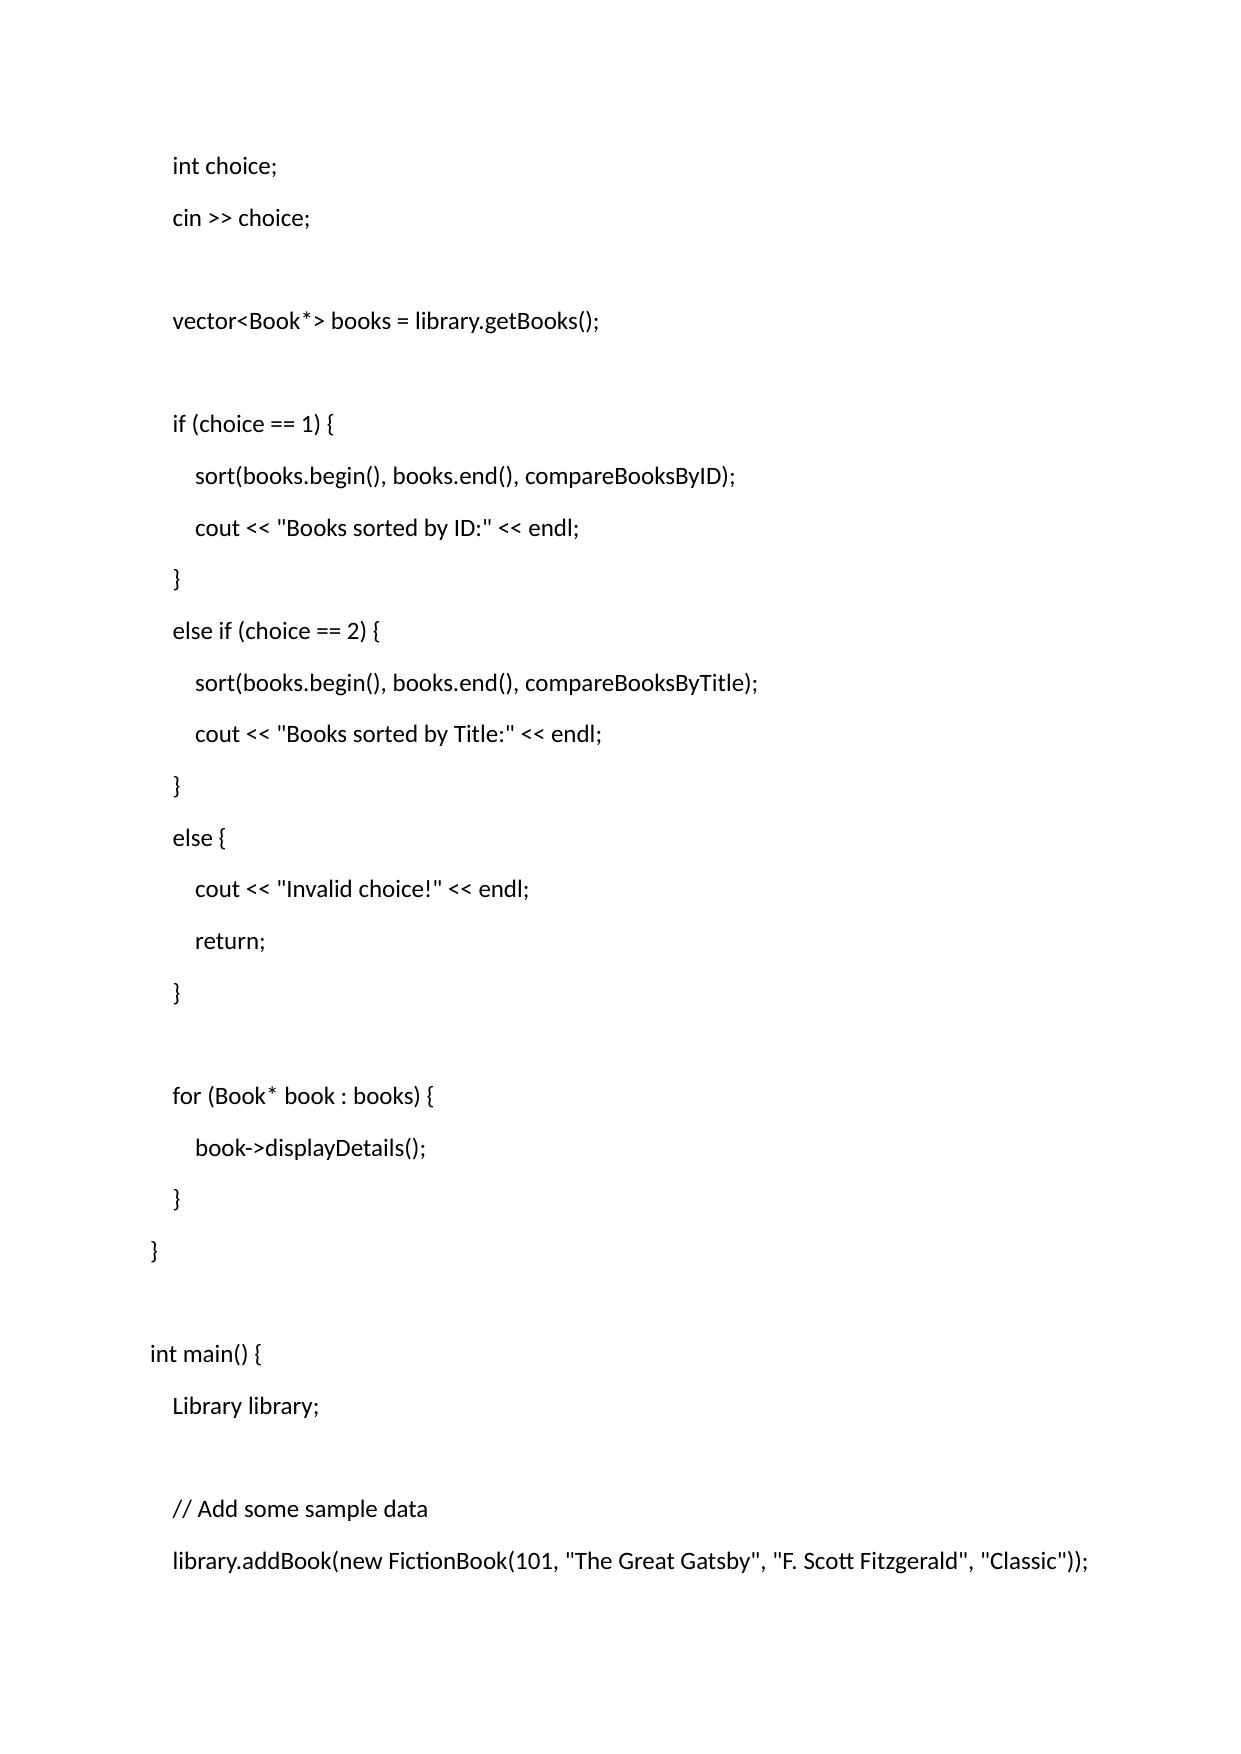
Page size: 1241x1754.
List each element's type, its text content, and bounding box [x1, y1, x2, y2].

text else if (choice == 2) { [150, 615, 1090, 646]
text } [150, 563, 1090, 594]
text int main() { [150, 1338, 1090, 1369]
text cout << "Invalid choice!" << endl; [150, 873, 1090, 904]
text int choice; [150, 150, 1090, 181]
text book->displayDetails(); [150, 1132, 1090, 1162]
text cout << "Books sorted by ID:" << endl; [150, 512, 1090, 542]
text sort(books.begin(), books.end(), compareBooksByTitle); [150, 667, 1090, 697]
text // Add some sample data [150, 1493, 1090, 1524]
text Library library; [150, 1390, 1090, 1421]
text } [150, 977, 1090, 1007]
text cout << "Books sorted by Title:" << endl; [150, 718, 1090, 749]
text vector<Book*> books = library.getBooks(); [150, 305, 1090, 336]
text if (choice == 1) { [150, 408, 1090, 439]
text cin >> choice; [150, 202, 1090, 232]
text } [150, 1235, 1090, 1266]
text } [150, 770, 1090, 801]
text for (Book* book : books) { [150, 1080, 1090, 1111]
text } [150, 1183, 1090, 1214]
text else { [150, 822, 1090, 852]
text return; [150, 925, 1090, 956]
text library.addBook(new FictionBook(101, "The Great Gatsby", "F. Scott Fitzgerald", "Classic")); [150, 1545, 1090, 1576]
text sort(books.begin(), books.end(), compareBooksByID); [150, 460, 1090, 491]
